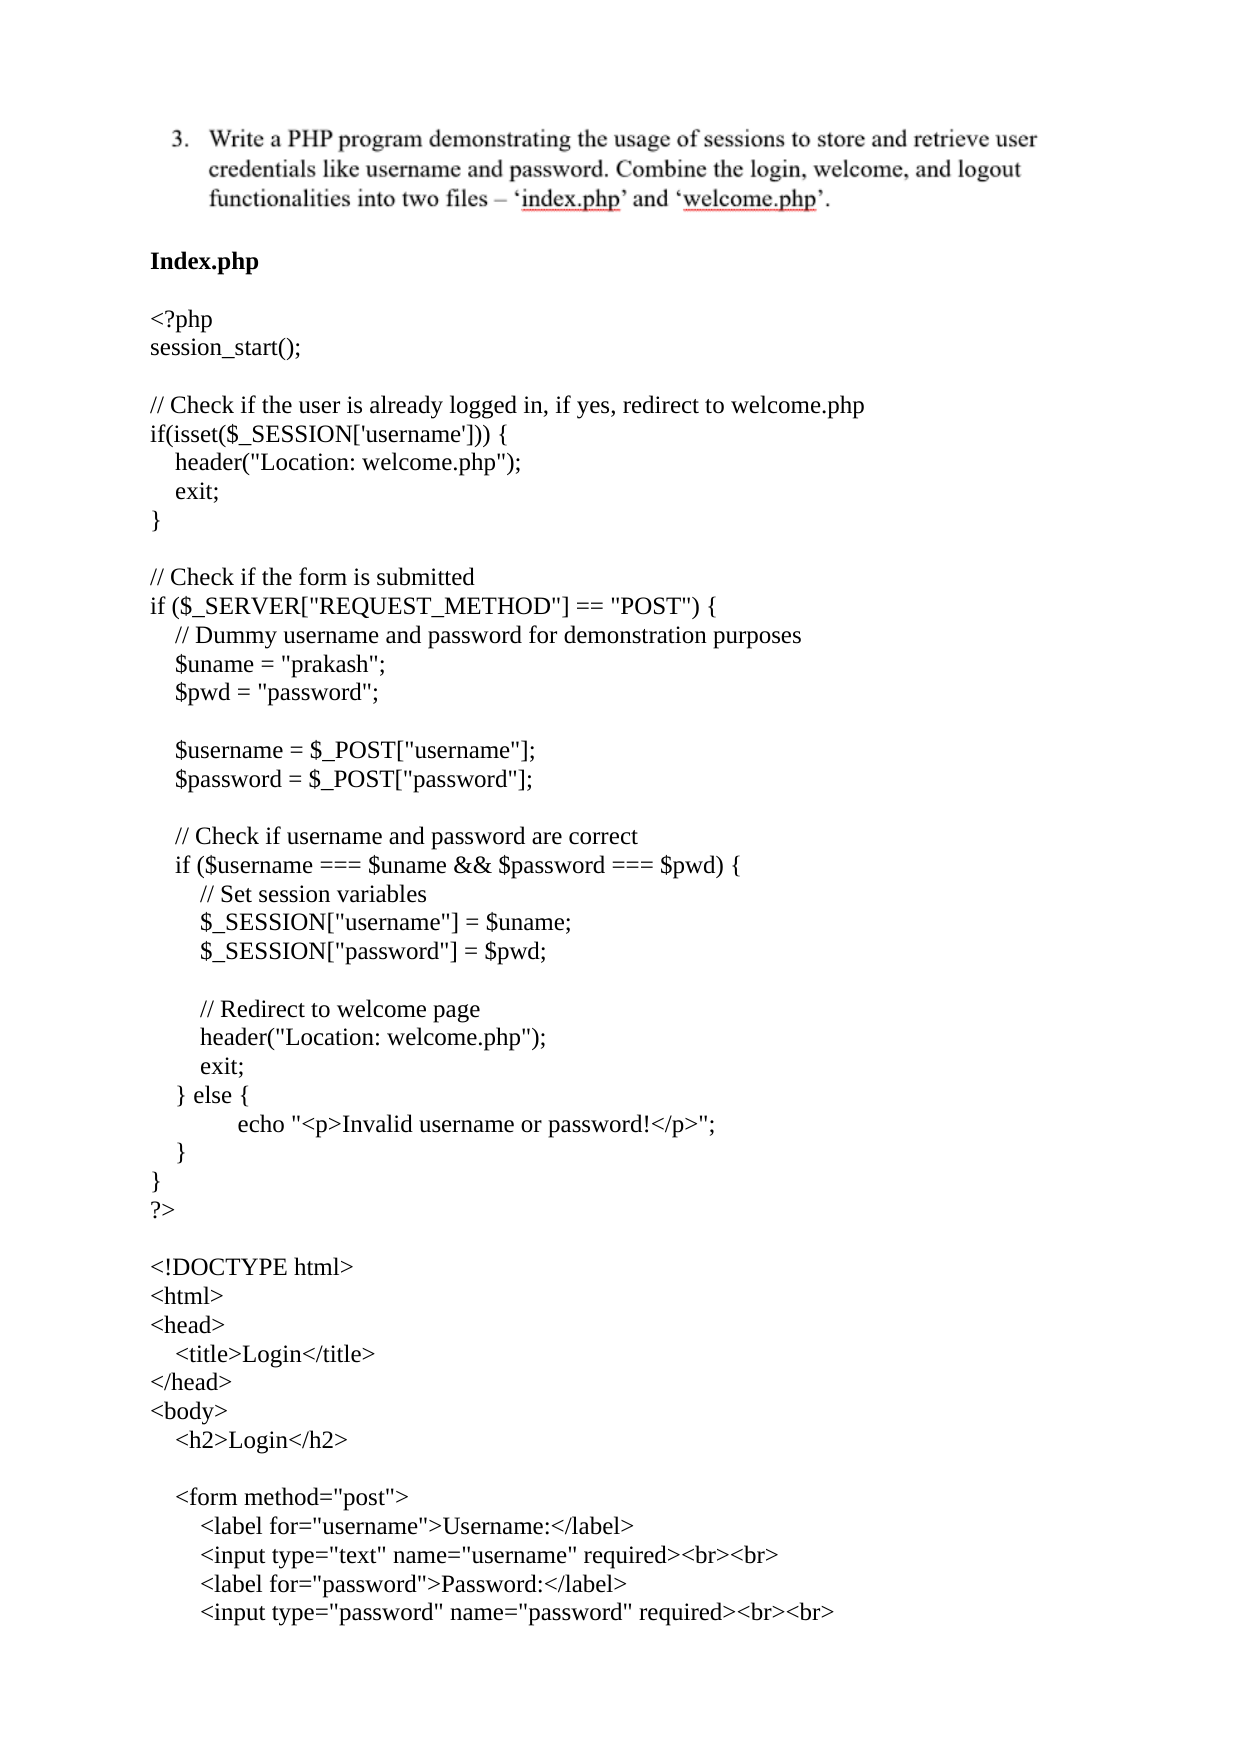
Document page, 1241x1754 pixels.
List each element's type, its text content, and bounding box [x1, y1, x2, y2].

text // Check if the form is submitted [150, 562, 1090, 591]
picture [150, 103, 1091, 218]
text // Check if the user is already logged in, if yes, redirect to welcome.php [150, 390, 1090, 419]
text $username = $_POST["username"]; [150, 735, 1090, 764]
text // Check if username and password are correct [150, 821, 1090, 850]
text $_SESSION["password"] = $pwd; [150, 936, 1090, 965]
text <head> [150, 1310, 1090, 1339]
text ?> [150, 1195, 1090, 1224]
text $_SESSION["username"] = $uname; [150, 907, 1090, 936]
text if(isset($_SESSION['username'])) { [150, 419, 1090, 447]
text exit; [150, 1051, 1090, 1080]
text <body> [150, 1396, 1090, 1425]
text } [150, 1166, 1090, 1195]
text $pwd = "password"; [150, 677, 1090, 706]
text <?php [150, 304, 1090, 332]
text <!DOCTYPE html> [150, 1252, 1090, 1281]
text exit; [150, 476, 1090, 505]
text Index.php [150, 246, 1090, 275]
text } [150, 1137, 1090, 1166]
text <input type="text" name="username" required><br><br> [150, 1540, 1090, 1569]
text // Set session variables [150, 879, 1090, 907]
text if ($username === $uname && $password === $pwd) { [150, 850, 1090, 879]
text // Dummy username and password for demonstration purposes [150, 620, 1090, 649]
text header("Location: welcome.php"); [150, 447, 1090, 476]
text } [150, 505, 1090, 534]
text echo "<p>Invalid username or password!</p>"; [150, 1109, 1090, 1137]
text </head> [150, 1367, 1090, 1396]
text <label for="username">Username:</label> [150, 1511, 1090, 1540]
text <h2>Login</h2> [150, 1425, 1090, 1454]
text <html> [150, 1281, 1090, 1310]
text $uname = "prakash"; [150, 649, 1090, 677]
text <label for="password">Password:</label> [150, 1569, 1090, 1597]
text // Redirect to welcome page [150, 994, 1090, 1022]
text $password = $_POST["password"]; [150, 764, 1090, 792]
text if ($_SERVER["REQUEST_METHOD"] == "POST") { [150, 591, 1090, 620]
text <title>Login</title> [150, 1339, 1090, 1367]
text header("Location: welcome.php"); [150, 1022, 1090, 1051]
text <form method="post"> [150, 1482, 1090, 1511]
text session_start(); [150, 332, 1090, 361]
text } else { [150, 1080, 1090, 1109]
text <input type="password" name="password" required><br><br> [150, 1597, 1090, 1626]
